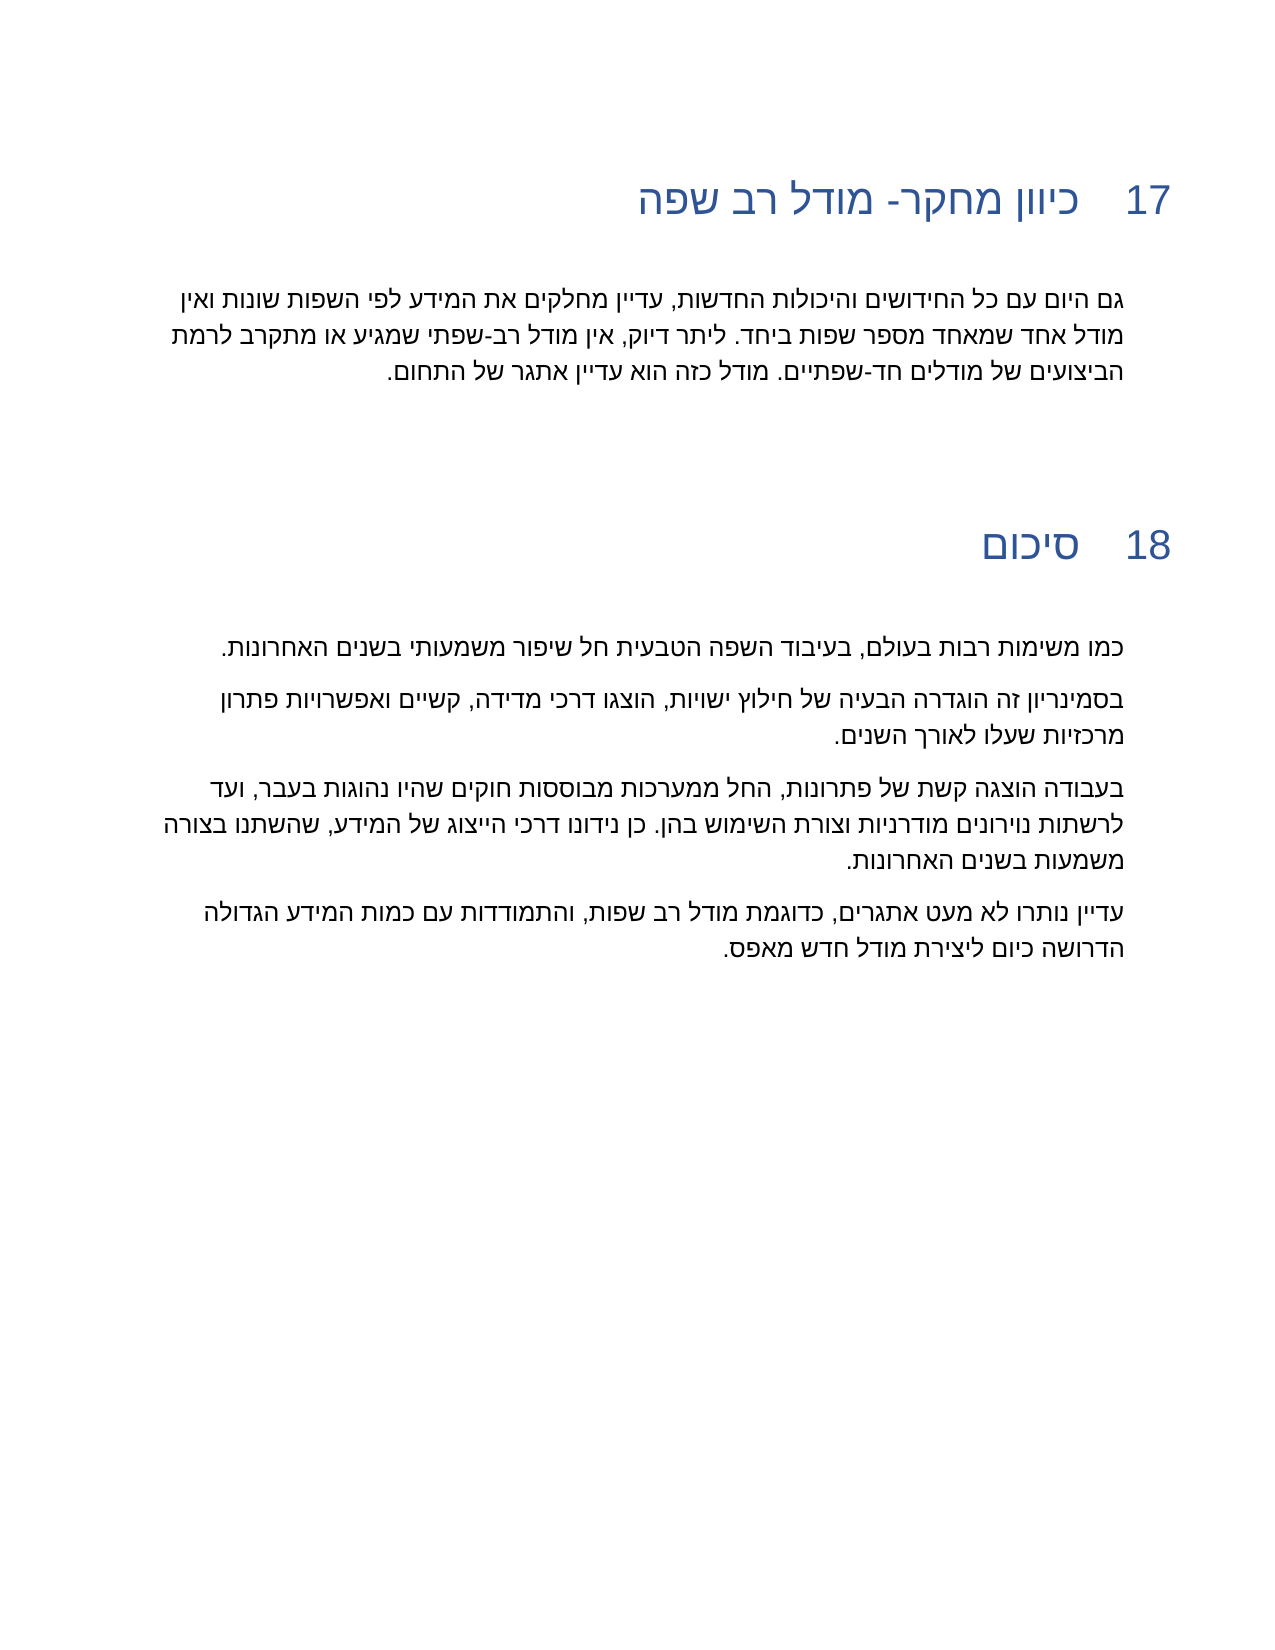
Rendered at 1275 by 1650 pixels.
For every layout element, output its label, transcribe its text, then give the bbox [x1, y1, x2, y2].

subtitle סיכום [150, 520, 1125, 568]
text גם היום עם כל החידושים והיכולות החדשות, עדיין מחלקים את המידע לפי השפות שונות ואין מודל אחד שמאחד מספר שפות ביחד. ליתר דיוק, אין מודל רב-שפתי שמגיע או מתקרב לרמת הביצועים של מודלים חד-שפתיים. מודל כזה הוא עדיין אתגר של התחום. [150, 285, 1125, 386]
subtitle כיוון מחקר- מודל רב שפה [150, 175, 1125, 223]
text בסמינריון זה הוגדרה הבעיה של חילוץ ישויות, הוצגו דרכי מדידה, קשיים ואפשרויות פתרון מרכזיות שעלו לאורך השנים. [150, 685, 1125, 750]
text בעבודה הוצגה קשת של פתרונות, החל ממערכות מבוססות חוקים שהיו נהוגות בעבר, ועד לרשתות נוירונים מודרניות וצורת השימוש בהן. כן נידונו דרכי הייצוג של המידע, שהשתנו בצורה משמעות בשנים האחרונות. [150, 774, 1125, 874]
text עדיין נותרו לא מעט אתגרים, כדוגמת מודל רב שפות, והתמודדות עם כמות המידע הגדולה הדרושה כיום ליצירת מודל חדש מאפס. [150, 898, 1125, 963]
text כמו משימות רבות בעולם, בעיבוד השפה הטבעית חל שיפור משמעותי בשנים האחרונות. [150, 633, 1125, 662]
